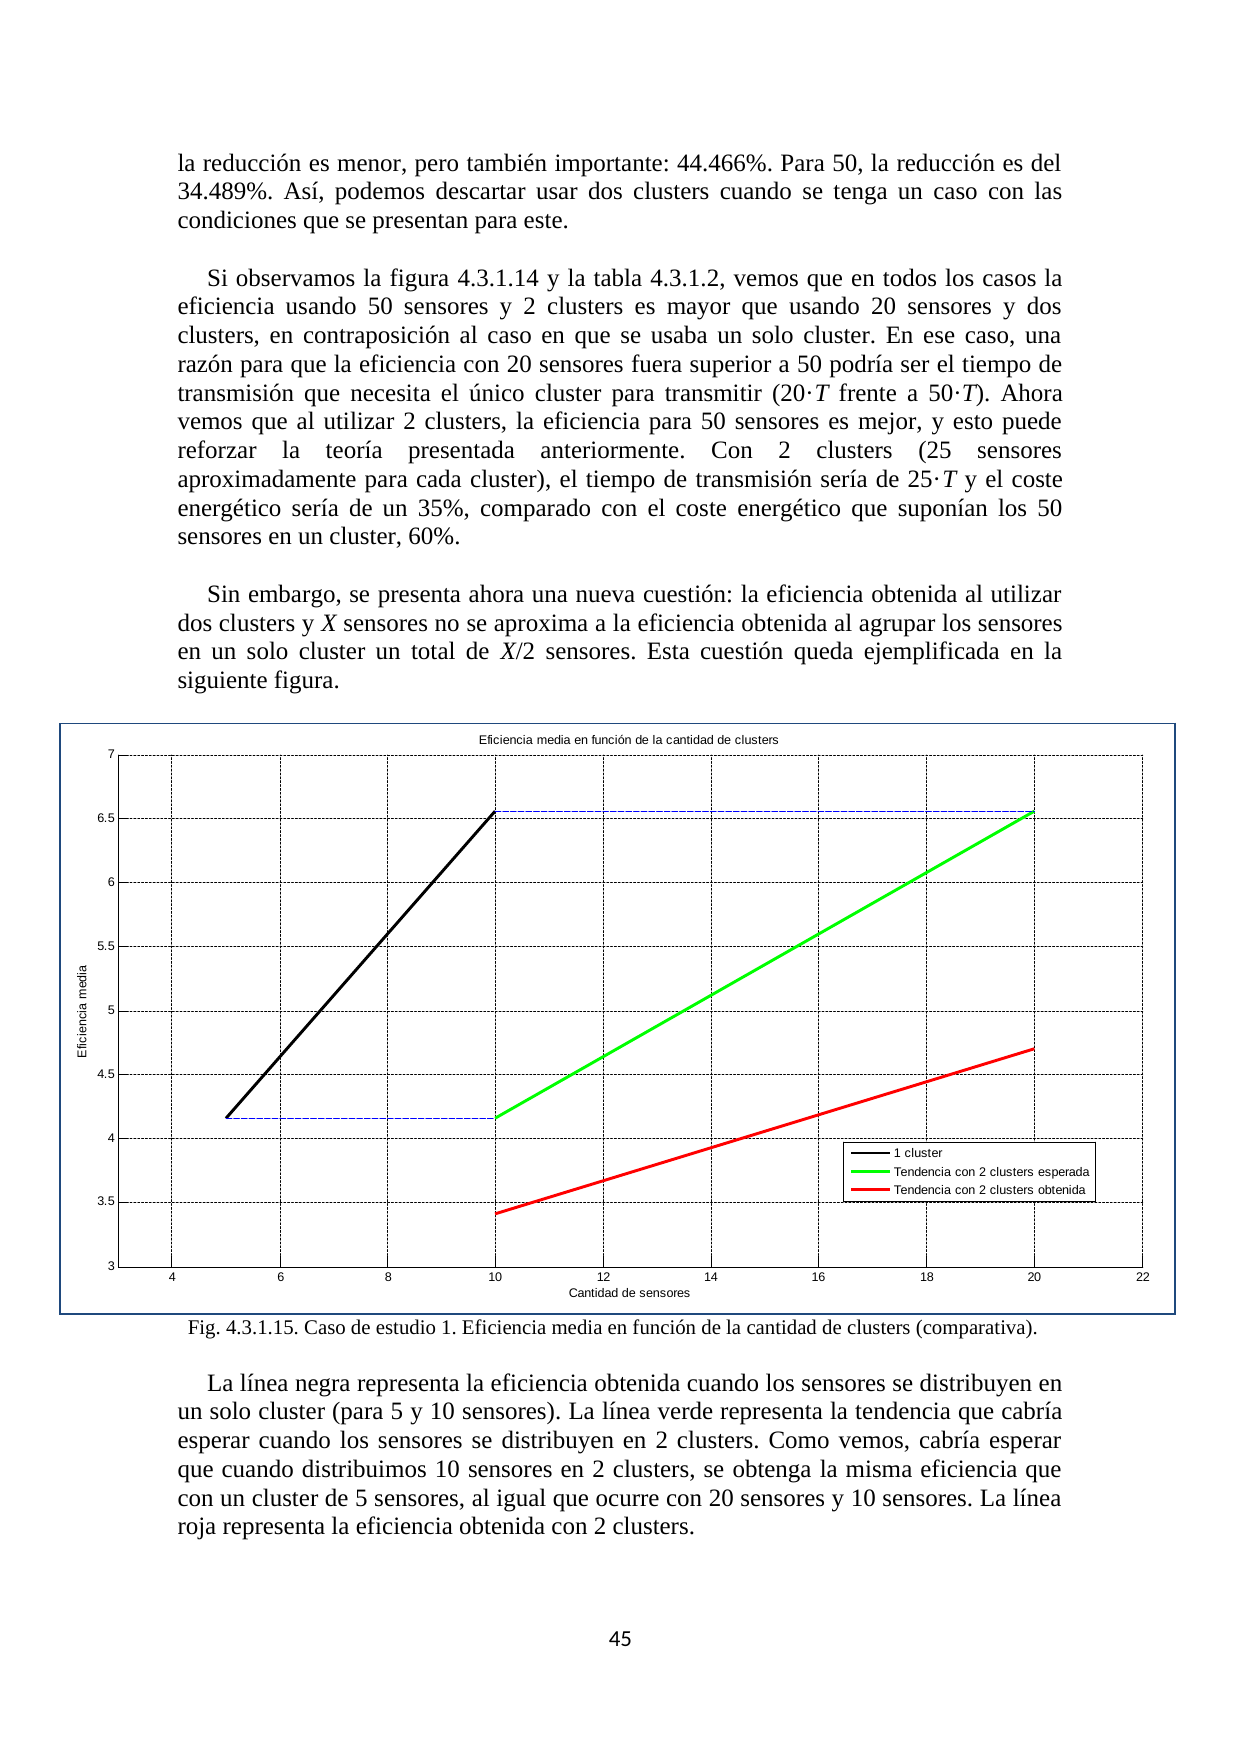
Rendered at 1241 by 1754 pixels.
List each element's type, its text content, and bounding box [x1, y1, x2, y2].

text Sin embargo, se presenta ahora una nueva cuestión: la eficiencia obtenida al utilizar dos clusters y X sensores no se aproxima a la eficiencia obtenida al agrupar los sensores en un solo cluster un total de X/2 sensores. Esta cuestión queda ejemplificada en la siguiente figura. [177, 579, 1063, 694]
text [177, 148, 1063, 234]
text Si observamos la figura 4.3.1.14 y la tabla 4.3.1.2, vemos que en todos los casos la eficiencia usando 50 sensores y 2 clusters es mayor que usando 20 sensores y dos clusters, en contraposición al caso en que se usaba un solo cluster. En ese caso, una razón para que la eficiencia con 20 sensores fuera superior a 50 podría ser el tiempo de transmisión que necesita el único cluster para transmitir (20·T frente a 50·T). Ahora vemos que al utilizar 2 clusters, la eficiencia para 50 sensores es mejor, y esto puede reforzar la teoría presentada anteriormente. Con 2 clusters (25 sensores aproximadamente para cada cluster), el tiempo de transmisión sería de 25·T y el coste energético sería de un 35%, comparado con el coste energético que suponían los 50 sensores en un cluster, 60%. [177, 263, 1063, 550]
text La línea negra representa la eficiencia obtenida cuando los sensores se distribuyen en un solo cluster (para 5 y 10 sensores). La línea verde representa la tendencia que cabría esperar cuando los sensores se distribuyen en 2 clusters. Como vemos, cabría esperar que cuando distribuimos 10 sensores en 2 clusters, se obtenga la misma eficiencia que con un cluster de 5 sensores, al igual que ocurre con 20 sensores y 10 sensores. La línea roja representa la eficiencia obtenida con 2 clusters. [177, 1368, 1063, 1540]
text Fig. 4.3.1.15. Caso de estudio 1. Eficiencia media en función de la cantidad de clusters (comparativa). [0, 1315, 1226, 1339]
